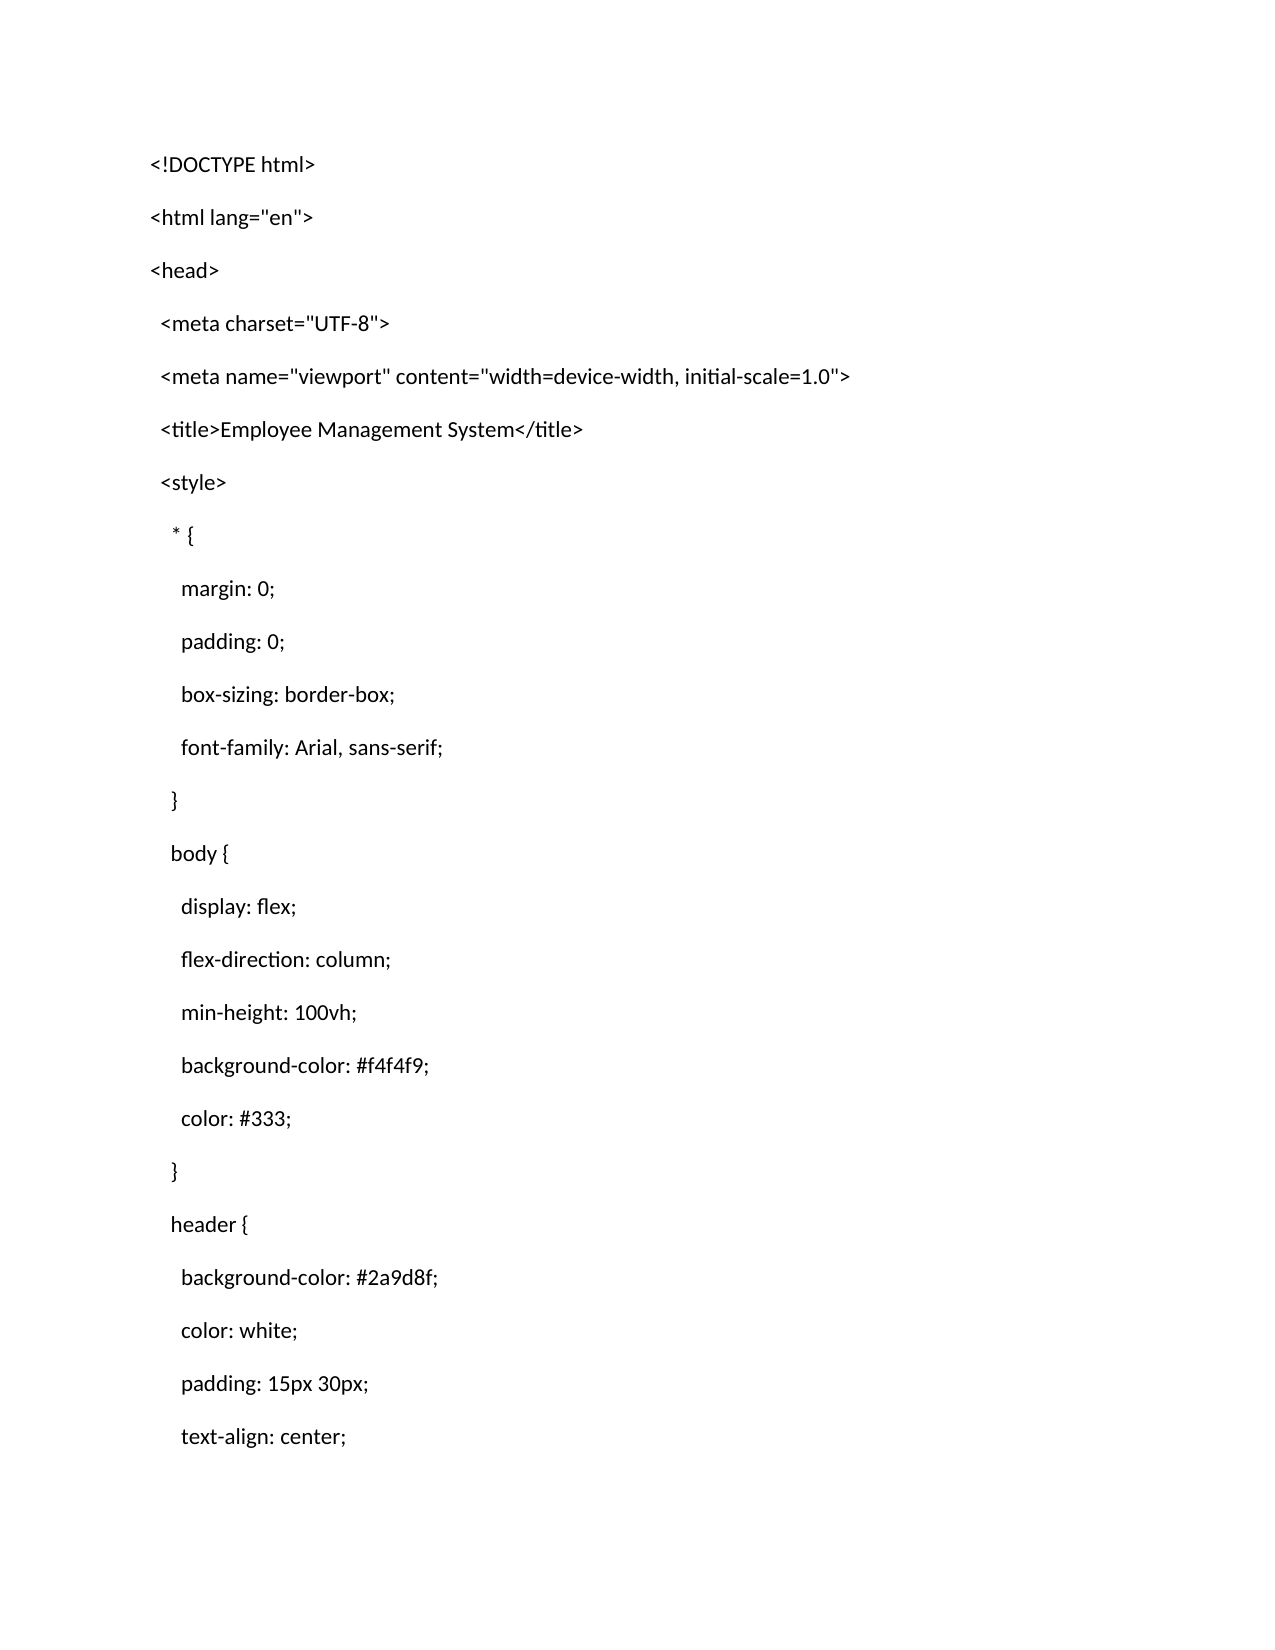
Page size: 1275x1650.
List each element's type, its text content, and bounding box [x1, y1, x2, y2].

text } [150, 786, 1125, 814]
text padding: 15px 30px; [150, 1369, 1125, 1397]
text flex-direction: column; [150, 945, 1125, 973]
text <html lang="en"> [150, 203, 1125, 231]
text <meta name="viewport" content="width=device-width, initial-scale=1.0"> [150, 362, 1125, 390]
text padding: 0; [150, 627, 1125, 655]
text display: flex; [150, 892, 1125, 920]
text } [150, 1157, 1125, 1185]
text color: white; [150, 1316, 1125, 1344]
text <!DOCTYPE html> [150, 150, 1125, 178]
text <meta charset="UTF-8"> [150, 309, 1125, 337]
text box-sizing: border-box; [150, 680, 1125, 708]
text <head> [150, 256, 1125, 284]
text margin: 0; [150, 574, 1125, 602]
text background-color: #2a9d8f; [150, 1263, 1125, 1291]
text color: #333; [150, 1104, 1125, 1132]
text background-color: #f4f4f9; [150, 1051, 1125, 1079]
text text-align: center; [150, 1422, 1125, 1451]
text * { [150, 521, 1125, 549]
text <style> [150, 468, 1125, 496]
text header { [150, 1210, 1125, 1238]
text font-family: Arial, sans-serif; [150, 733, 1125, 761]
text body { [150, 839, 1125, 867]
text min-height: 100vh; [150, 998, 1125, 1026]
text <title>Employee Management System</title> [150, 415, 1125, 443]
